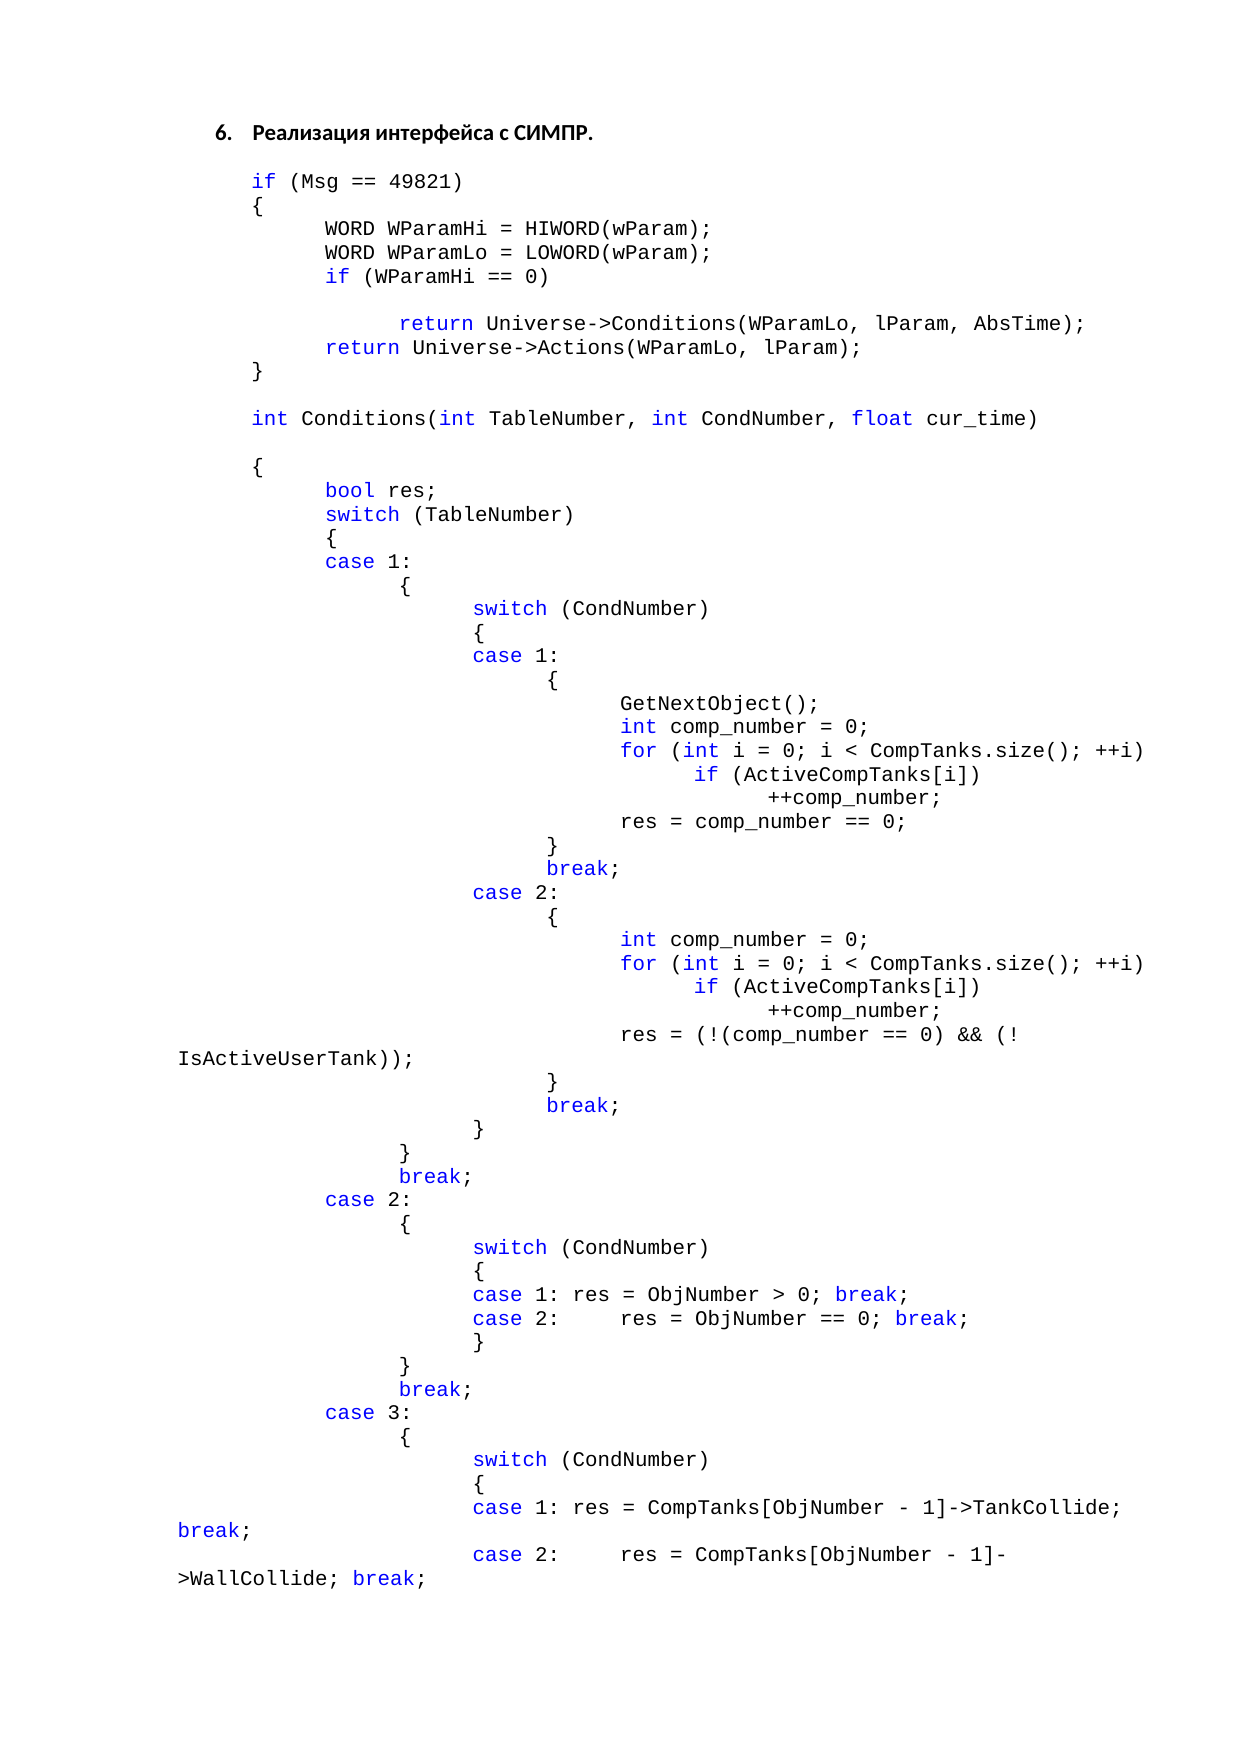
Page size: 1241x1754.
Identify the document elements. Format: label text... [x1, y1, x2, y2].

text } [177, 1142, 1152, 1166]
text if (ActiveCompTanks[i]) [177, 977, 1152, 1000]
text ++comp_number; [177, 1000, 1152, 1024]
text } [177, 1355, 1152, 1378]
text case 3: [177, 1402, 1152, 1426]
text int comp_number = 0; [177, 716, 1152, 740]
text } [177, 1071, 1152, 1095]
text case 2: [177, 882, 1152, 906]
text break; [177, 858, 1152, 882]
text } [177, 360, 1152, 384]
text case 2: res = CompTanks[ObjNumber - 1]->WallCollide; break; [177, 1544, 1152, 1591]
text case 2: res = ObjNumber == 0; break; [177, 1308, 1152, 1331]
text { [177, 456, 1152, 480]
text switch (CondNumber) [177, 1237, 1152, 1260]
text break; [177, 1095, 1152, 1118]
text if (WParamHi == 0) [177, 266, 1152, 289]
text GetNextObject(); [177, 693, 1152, 716]
text case 2: [177, 1189, 1152, 1213]
text if (ActiveCompTanks[i]) [177, 764, 1152, 787]
text switch (CondNumber) [177, 1449, 1152, 1473]
text } [177, 1331, 1152, 1355]
text { [177, 622, 1152, 646]
text ++comp_number; [177, 787, 1152, 811]
text bool res; [177, 480, 1152, 504]
text } [177, 835, 1152, 858]
text case 1: res = ObjNumber > 0; break; [177, 1284, 1152, 1308]
text WORD WParamHi = HIWORD(wParam); [177, 218, 1152, 242]
text res = (!(comp_number == 0) && (!IsActiveUserTank)); [177, 1024, 1152, 1071]
text int comp_number = 0; [177, 929, 1152, 953]
text return Universe->Conditions(WParamLo, lParam, AbsTime); [177, 313, 1152, 337]
text for (int i = 0; i < CompTanks.size(); ++i) [177, 740, 1152, 764]
text { [177, 1473, 1152, 1497]
text { [177, 195, 1152, 218]
text { [177, 1260, 1152, 1284]
text break; [177, 1166, 1152, 1189]
text if (Msg == 49821) [177, 171, 1152, 195]
text switch (CondNumber) [177, 598, 1152, 622]
text { [177, 527, 1152, 551]
text case 1: [177, 551, 1152, 574]
text case 1: [177, 646, 1152, 669]
text { [177, 1213, 1152, 1237]
text int Conditions(int TableNumber, int CondNumber, float cur_time) [177, 408, 1152, 432]
text { [177, 669, 1152, 693]
text return Universe->Actions(WParamLo, lParam); [177, 337, 1152, 360]
text for (int i = 0; i < CompTanks.size(); ++i) [177, 953, 1152, 977]
list Реализация интерфейса с СИМПР. [215, 118, 1152, 146]
text switch (TableNumber) [177, 504, 1152, 527]
text WORD WParamLo = LOWORD(wParam); [251, 242, 1152, 266]
text res = comp_number == 0; [177, 811, 1152, 835]
text { [177, 574, 1152, 598]
text { [177, 906, 1152, 929]
text { [177, 1426, 1152, 1449]
text case 1: res = CompTanks[ObjNumber - 1]->TankCollide; break; [177, 1497, 1152, 1544]
text break; [177, 1378, 1152, 1402]
text } [177, 1118, 1152, 1142]
